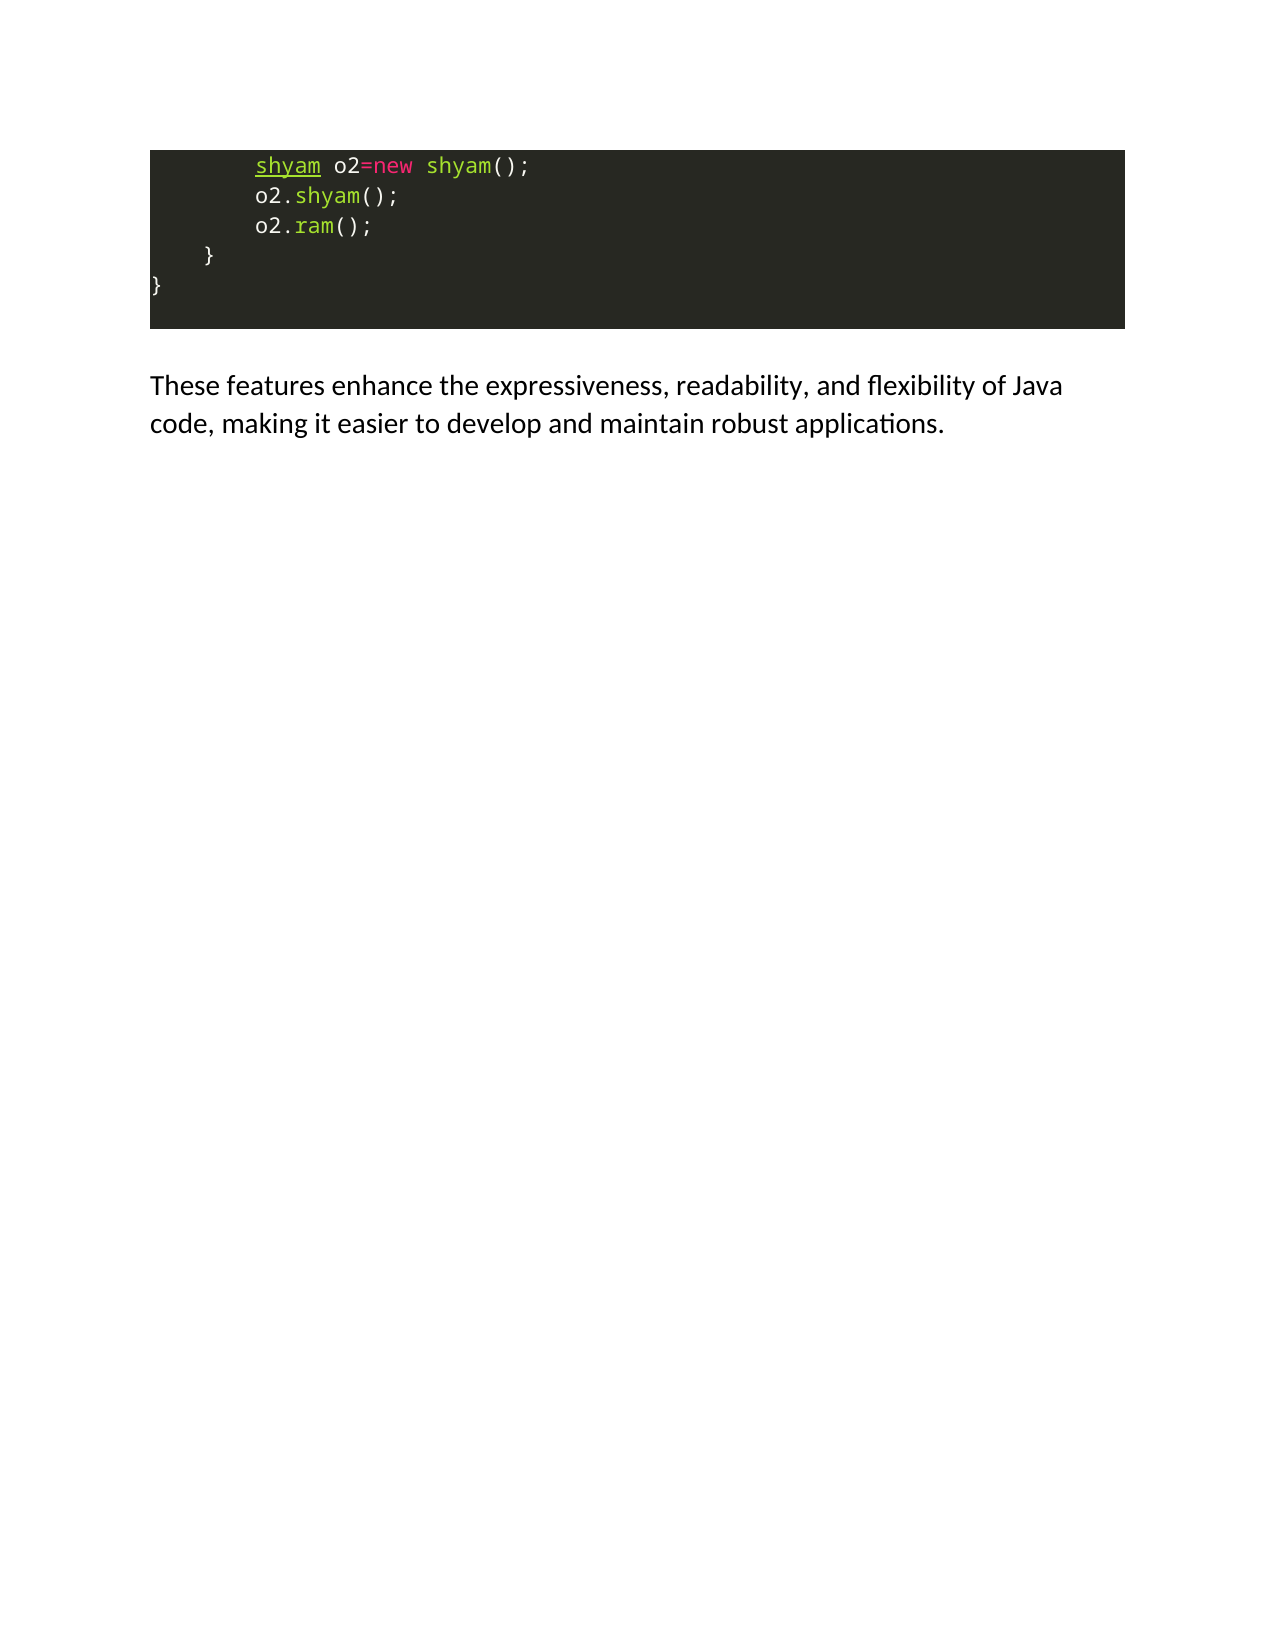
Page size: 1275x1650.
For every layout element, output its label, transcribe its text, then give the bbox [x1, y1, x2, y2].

text shyam o2=new shyam(); [150, 150, 1125, 180]
text } [150, 239, 1125, 269]
text o2.shyam(); [150, 180, 1125, 209]
text } [150, 269, 1125, 299]
text These features enhance the expressiveness, readability, and flexibility of Java code, making it easier to develop and maintain robust applications. [150, 367, 1125, 441]
text o2.ram(); [150, 209, 1125, 239]
